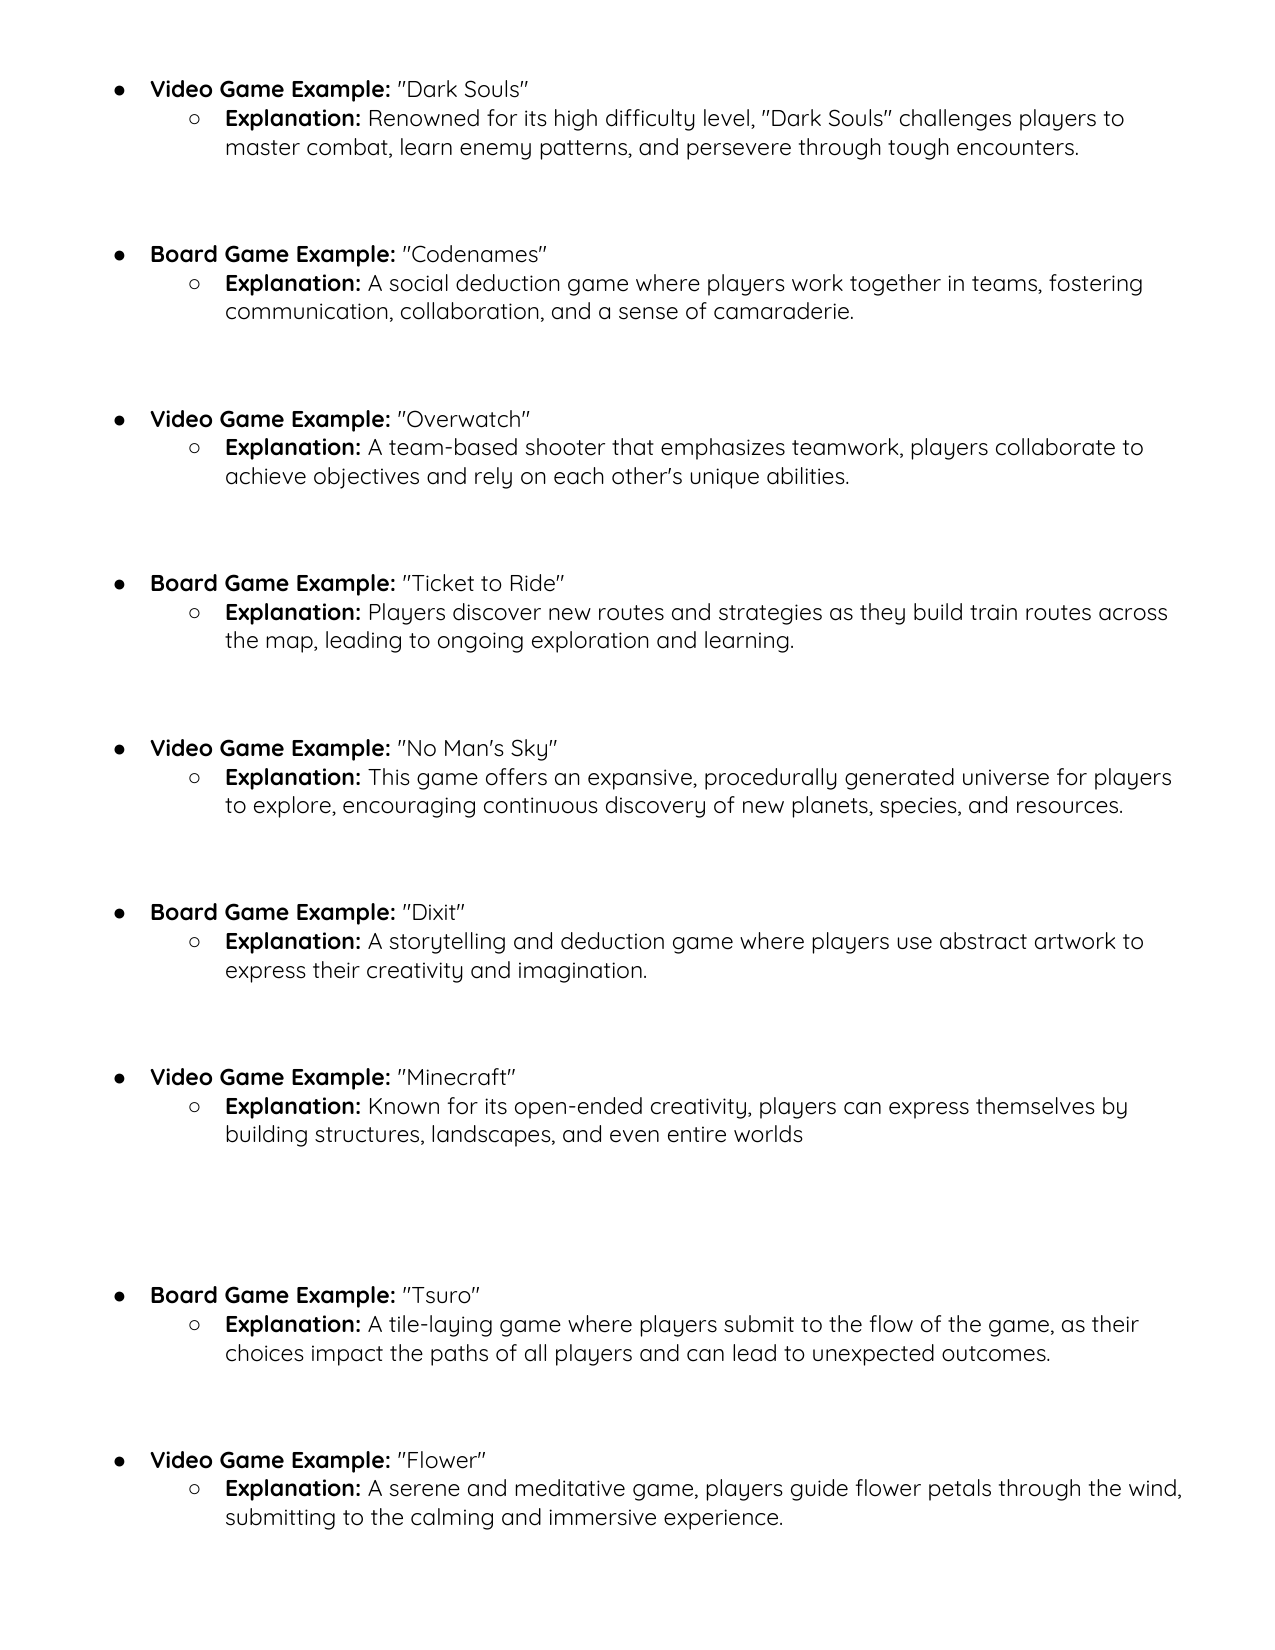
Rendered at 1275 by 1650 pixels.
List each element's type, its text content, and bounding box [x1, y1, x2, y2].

list Video Game Example: "Overwatch" [112, 404, 1200, 433]
list Video Game Example: "Flower" [112, 1445, 1200, 1474]
list Board Game Example: "Ticket to Ride" [112, 569, 1200, 597]
list Explanation: Players discover new routes and strategies as they build train routes across the map, leading to ongoing exploration and learning. [187, 597, 1200, 655]
list Explanation: A storytelling and deduction game where players use abstract artwork to express their creativity and imagination. [187, 927, 1200, 984]
list Explanation: Renowned for its high difficulty level, "Dark Souls" challenges players to master combat, learn enemy patterns, and persevere through tough encounters. [187, 104, 1200, 161]
list Explanation: This game offers an expansive, procedurally generated universe for players to explore, encouraging continuous discovery of new planets, species, and resources. [187, 762, 1200, 819]
list Video Game Example: "Minecraft" [112, 1062, 1200, 1091]
list Explanation: Known for its open-ended creativity, players can express themselves by building structures, landscapes, and even entire worlds [187, 1091, 1200, 1148]
list Video Game Example: "Dark Souls" [112, 75, 1200, 104]
list Explanation: A serene and meditative game, players guide flower petals through the wind, submitting to the calming and immersive experience. [187, 1474, 1200, 1531]
list Board Game Example: "Codenames" [112, 239, 1200, 268]
list Explanation: A tile-laying game where players submit to the flow of the game, as their choices impact the paths of all players and can lead to unexpected outcomes. [187, 1309, 1200, 1367]
list Board Game Example: "Dixit" [112, 898, 1200, 927]
list Video Game Example: "No Man's Sky" [112, 733, 1200, 762]
list Explanation: A social deduction game where players work together in teams, fostering communication, collaboration, and a sense of camaraderie. [187, 268, 1200, 326]
list Board Game Example: "Tsuro" [112, 1281, 1200, 1309]
list Explanation: A team-based shooter that emphasizes teamwork, players collaborate to achieve objectives and rely on each other's unique abilities. [187, 433, 1200, 490]
